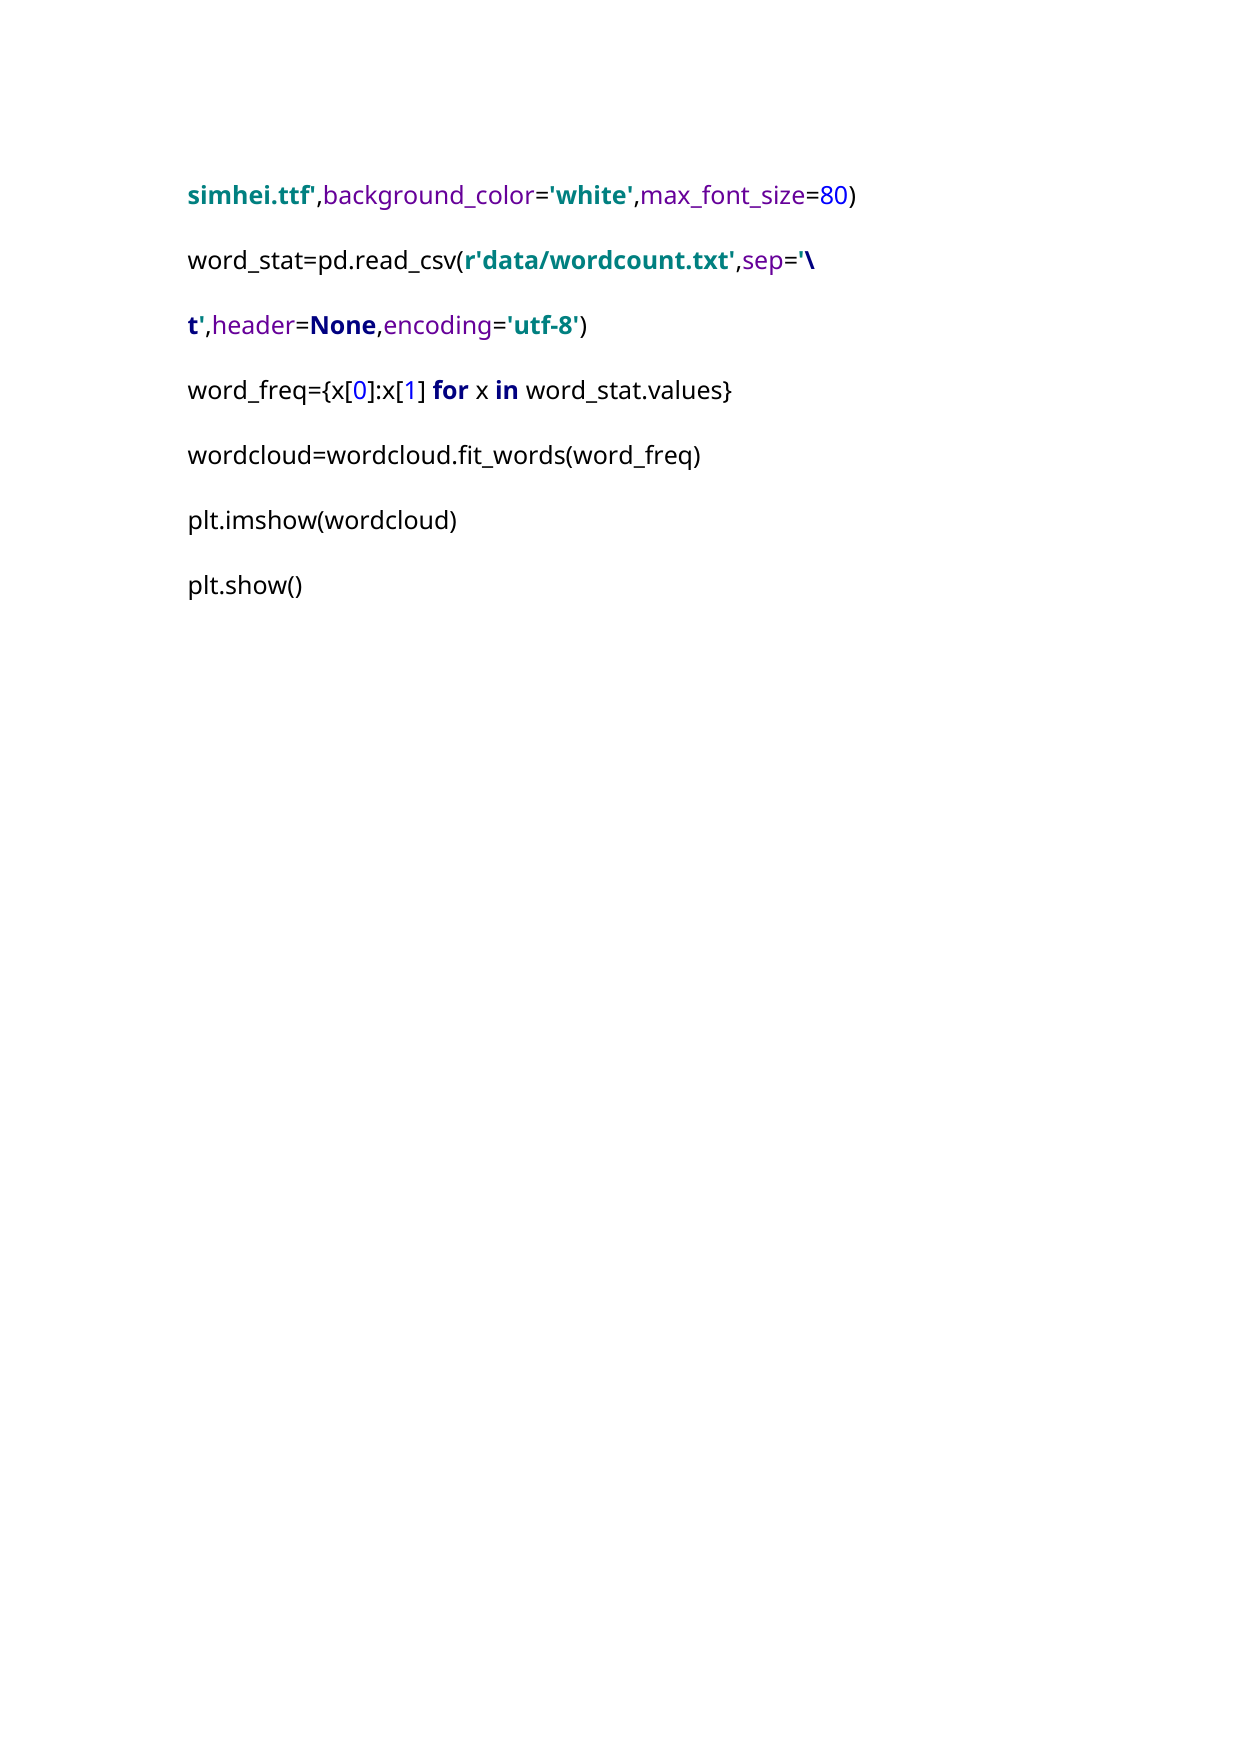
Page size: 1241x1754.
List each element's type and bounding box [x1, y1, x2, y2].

text [187, 162, 1053, 617]
